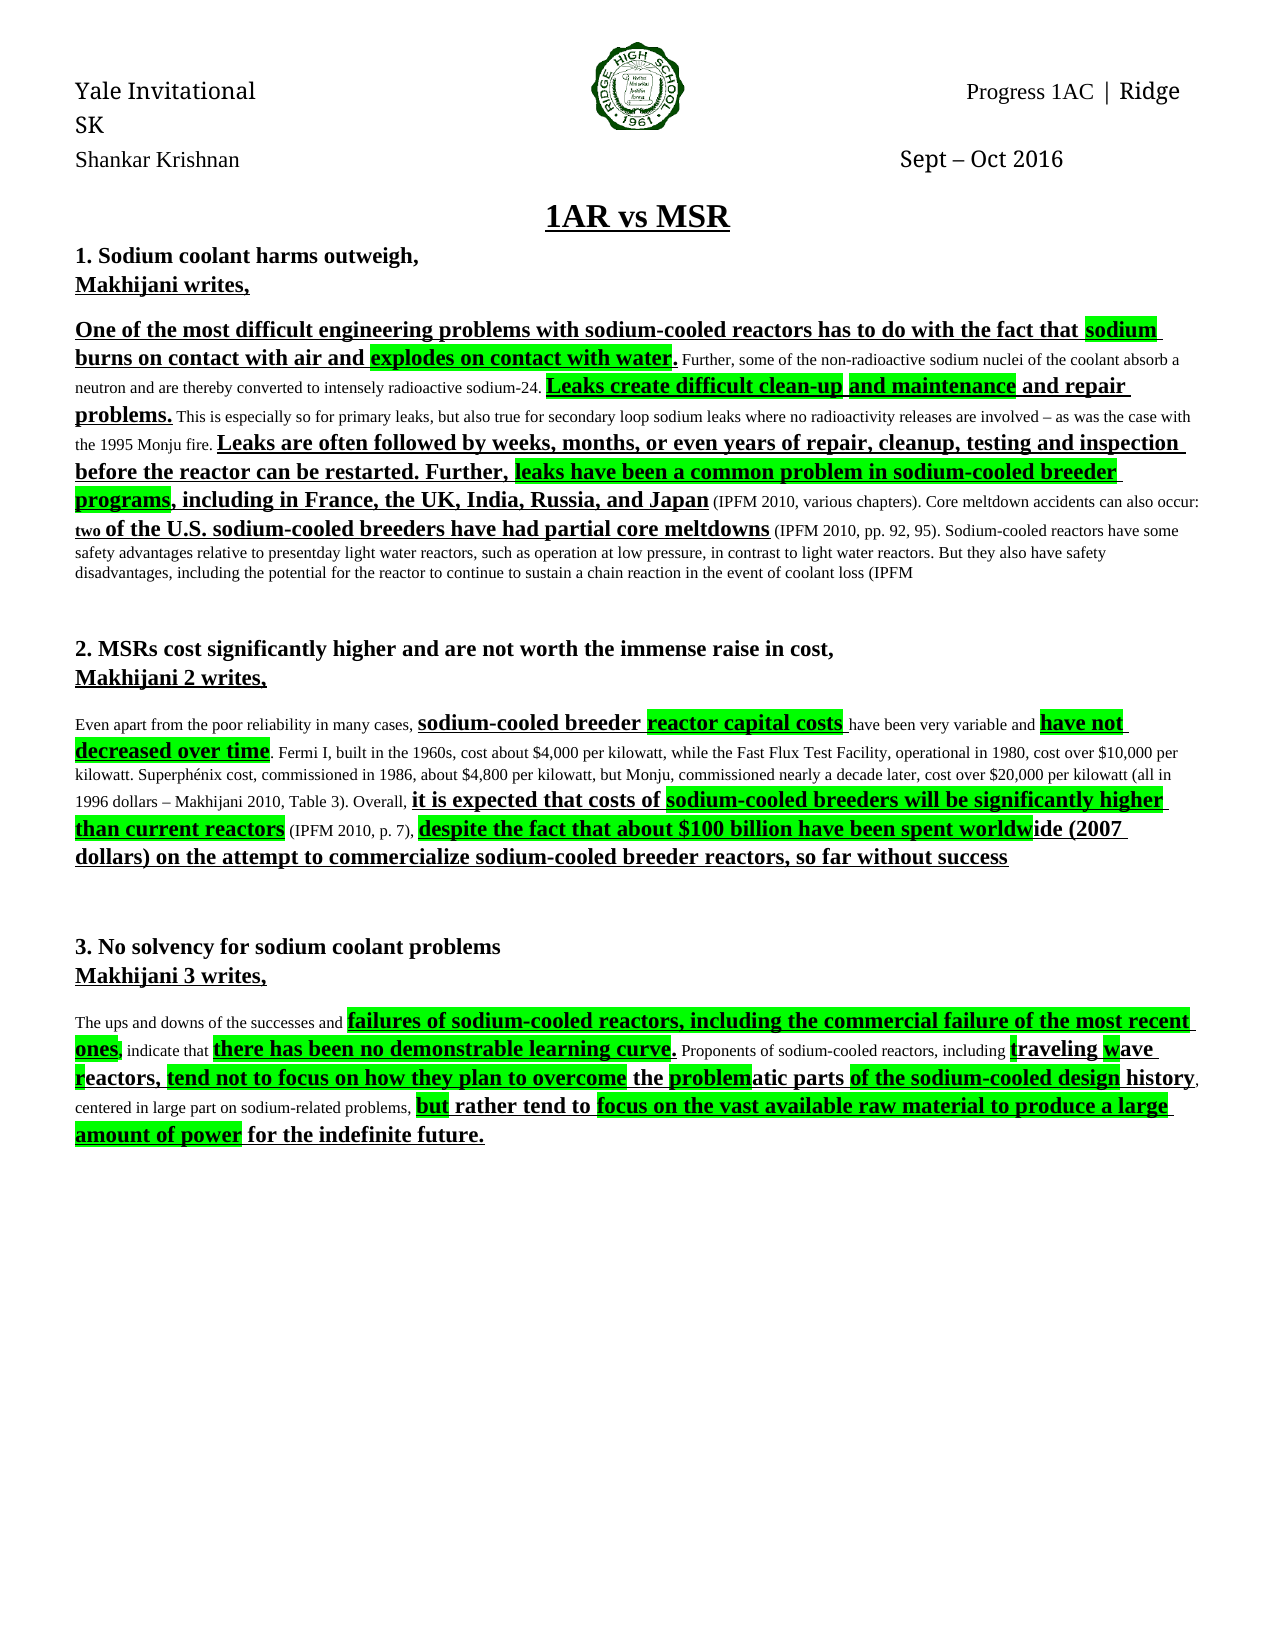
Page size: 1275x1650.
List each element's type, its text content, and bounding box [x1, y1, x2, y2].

picture [577, 42, 697, 130]
text Makhijani 2 writes, [75, 664, 1200, 690]
subtitle 1AR vs MSR [75, 197, 1200, 235]
text One of the most difficult engineering problems with sodium-cooled reactors has to do with the fact that sodium burns on contact with air and explodes on contact with water. Further, some of the non-radioactive sodium nuclei of the coolant absorb a neutron and are thereby converted to intensely radioactive sodium-24. Leaks create difficult clean-up and maintenance and repair problems. This is especially so for primary leaks, but also true for secondary loop sodium leaks where no radioactivity releases are involved – as was the case with the 1995 Monju fire. Leaks are often followed by weeks, months, or even years of repair, cleanup, testing and inspection before the reactor can be restarted. Further, leaks have been a common problem in sodium-cooled breeder programs, including in France, the UK, India, Russia, and Japan (IPFM 2010, various chapters). Core meltdown accidents can also occur: two of the U.S. sodium-cooled breeders have had partial core meltdowns (IPFM 2010, pp. 92, 95). Sodium-cooled reactors have some safety advantages relative to presentday light water reactors, such as operation at low pressure, in contrast to light water reactors. But they also have safety disadvantages, including the potential for the reactor to continue to sustain a chain reaction in the event of coolant loss (IPFM [75, 316, 1200, 582]
text Even apart from the poor reliability in many cases, sodium-cooled breeder reactor capital costs have been very variable and have not decreased over time. Fermi I, built in the 1960s, cost about $4,000 per kilowatt, while the Fast Flux Test Facility, operational in 1980, cost over $10,000 per kilowatt. Superphénix cost, commissioned in 1986, about $4,800 per kilowatt, but Monju, commissioned nearly a decade later, cost over $20,000 per kilowatt (all in 1996 dollars – Makhijani 2010, Table 3). Overall, it is expected that costs of sodium-cooled breeders will be significantly higher than current reactors (IPFM 2010, p. 7), despite the fact that about $100 billion have been spent worldwide (2007 dollars) on the attempt to commercialize sodium-cooled breeder reactors, so far without success [75, 709, 1200, 869]
subtitle 2. MSRs cost significantly higher and are not worth the immense raise in cost, [75, 635, 1200, 662]
subtitle 3. No solvency for sodium coolant problems [75, 933, 1200, 960]
text Makhijani 3 writes, [75, 962, 1200, 988]
text Makhijani writes, [75, 271, 1200, 297]
subtitle 1. Sodium coolant harms outweigh, [75, 242, 1200, 268]
text The ups and downs of the successes and failures of sodium-cooled reactors, including the commercial failure of the most recent ones, indicate that there has been no demonstrable learning curve. Proponents of sodium-cooled reactors, including traveling wave reactors, tend not to focus on how they plan to overcome the problematic parts of the sodium-cooled design history, centered in large part on sodium-related problems, but rather tend to focus on the vast available raw material to produce a large amount of power for the indefinite future. [75, 1007, 1200, 1147]
